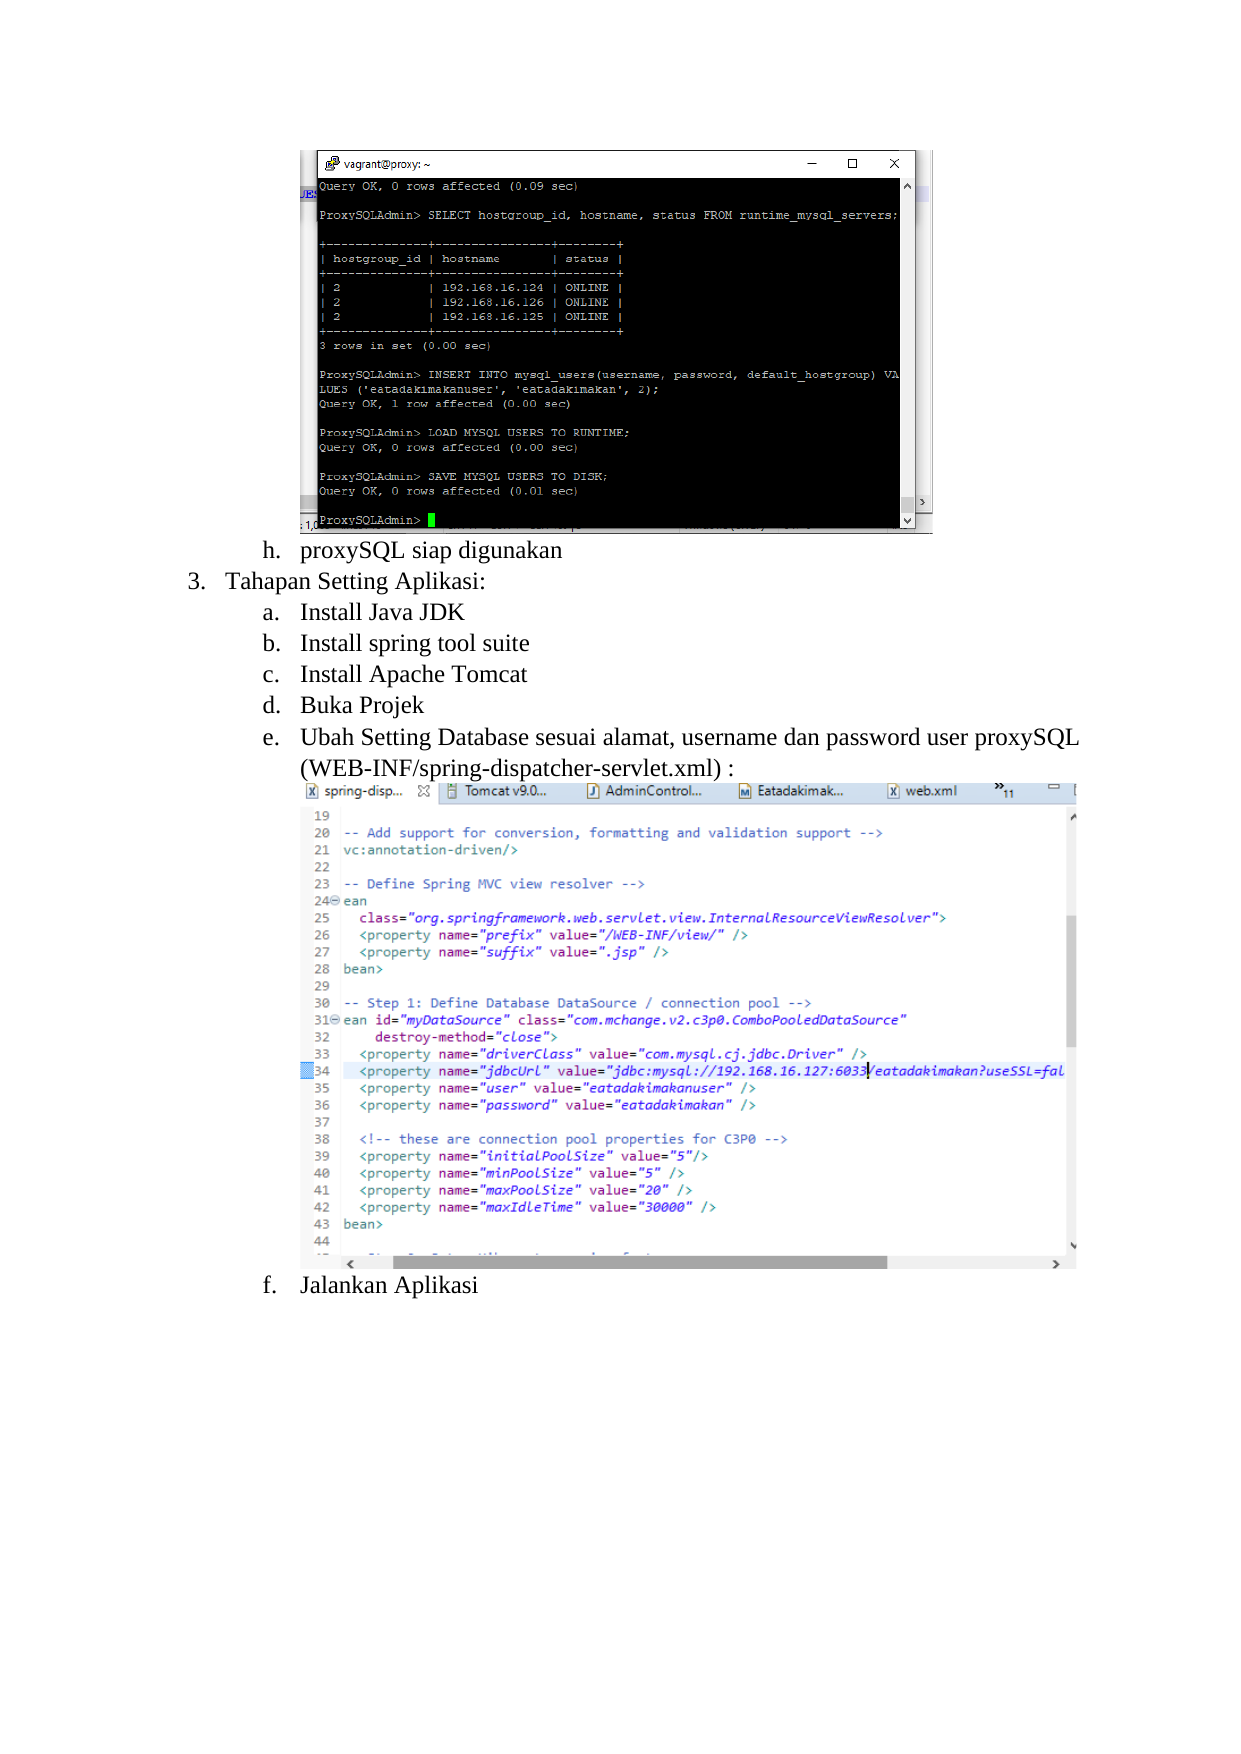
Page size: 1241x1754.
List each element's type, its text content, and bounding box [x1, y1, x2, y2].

picture [300, 783, 1077, 1269]
list proxySQL siap digunakan [262, 535, 1090, 564]
list Ubah Setting Database sesuai alamat, username dan password user proxySQL (WEB-INF/spring-dispatcher-servlet.xml) : [262, 722, 1090, 781]
picture [300, 150, 933, 534]
list Jalankan Aplikasi [262, 1271, 1090, 1299]
list Install Java JDK [262, 597, 1090, 626]
list Buka Projek [262, 691, 1090, 719]
list Install spring tool suite [262, 628, 1090, 657]
list Tahapan Setting Aplikasi: [187, 566, 1090, 595]
list Install Apache Tomcat [262, 659, 1090, 688]
